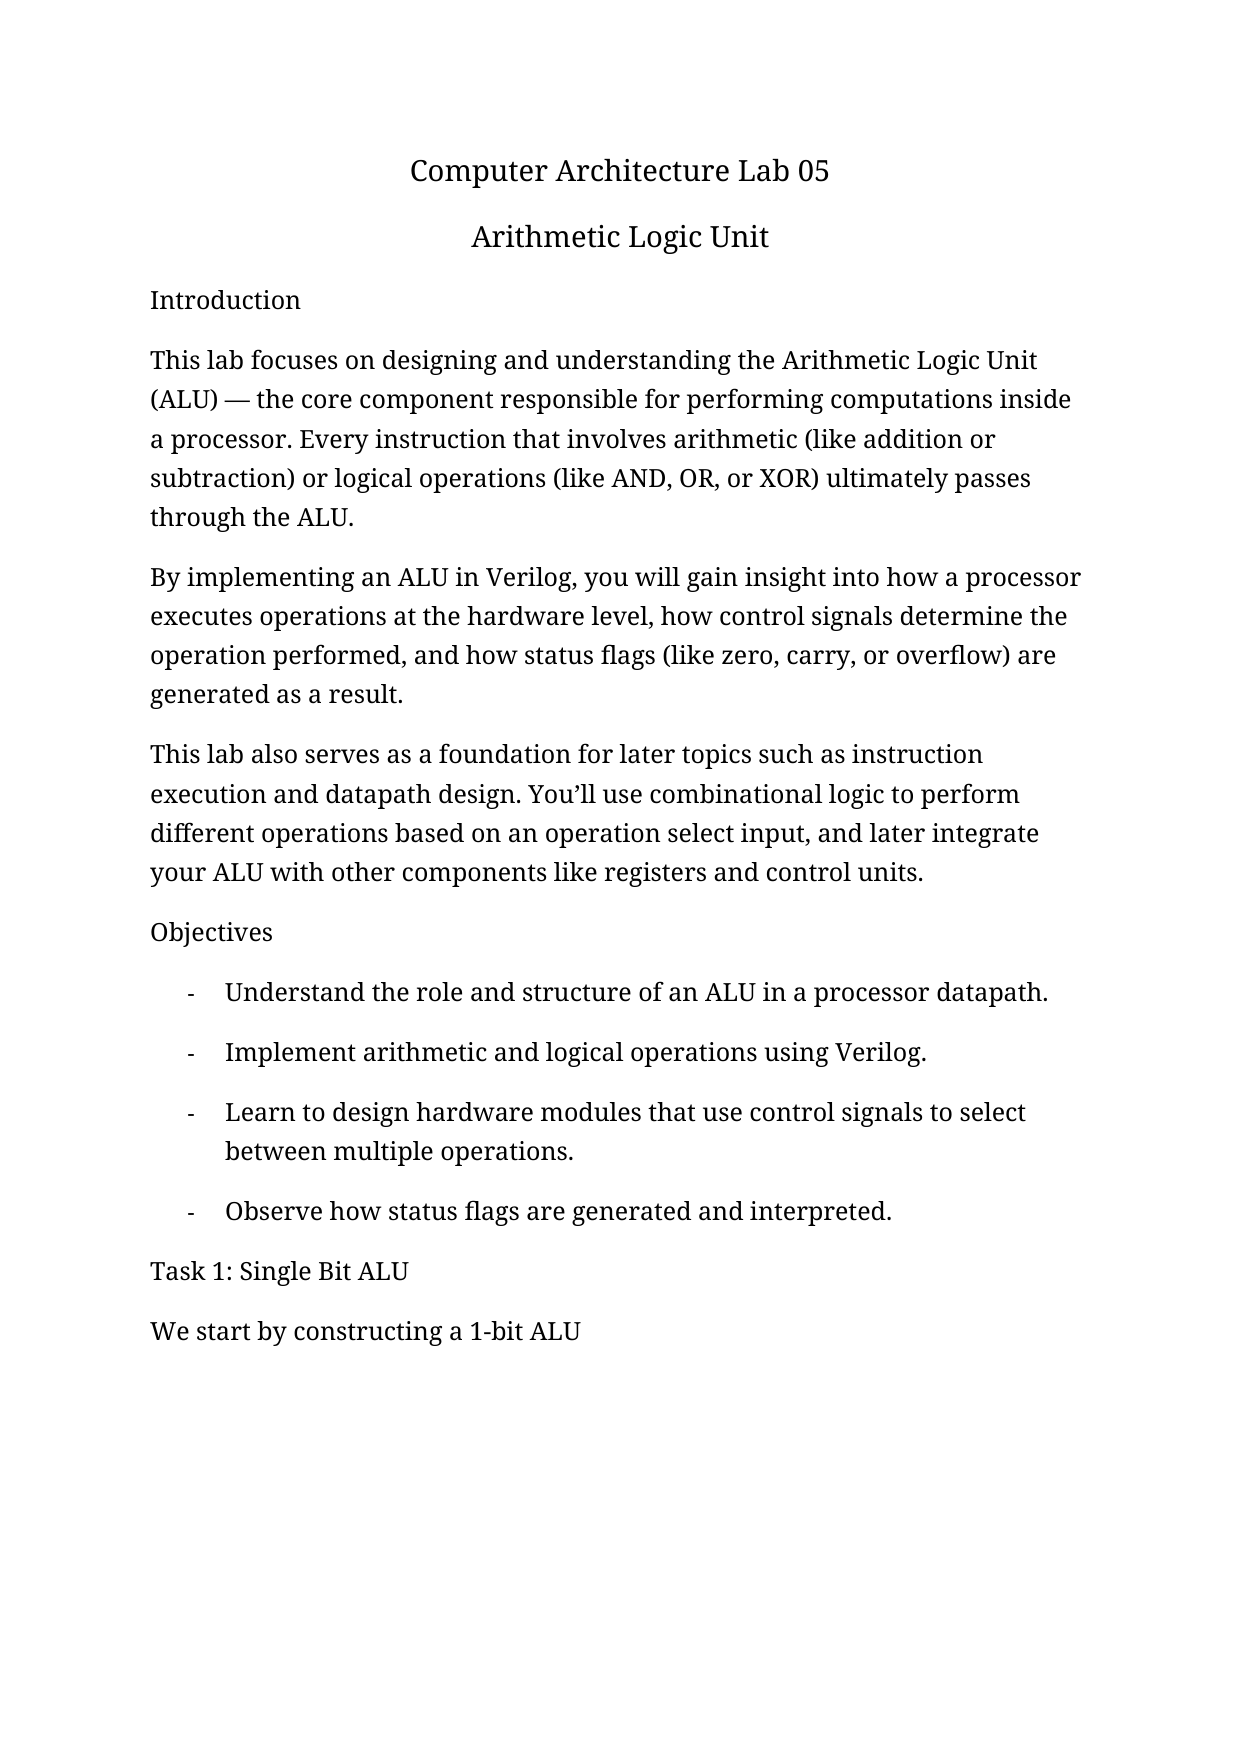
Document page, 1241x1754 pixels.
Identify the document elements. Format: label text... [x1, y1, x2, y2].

text Arithmetic Logic Unit [150, 216, 1090, 256]
text We start by constructing a 1-bit ALU [150, 1314, 1090, 1348]
text Introduction [150, 283, 1090, 317]
text This lab also serves as a foundation for later topics such as instruction execution and datapath design. You’ll use combinational logic to perform different operations based on an operation select input, and later integrate your ALU with other components like registers and control units. [150, 737, 1090, 889]
text Computer Architecture Lab 05 [150, 150, 1090, 190]
list Understand the role and structure of an ALU in a processor datapath. [187, 974, 1090, 1009]
list Learn to design hardware modules that use control signals to select between multiple operations. [187, 1094, 1090, 1168]
text Task 1: Single Bit ALU [150, 1254, 1090, 1288]
text Objectives [150, 914, 1090, 949]
text This lab focuses on designing and understanding the Arithmetic Logic Unit (ALU) — the core component responsible for performing computations inside a processor. Every instruction that involves arithmetic (like addition or subtraction) or logical operations (like AND, OR, or XOR) ultimately passes through the ALU. [150, 343, 1090, 534]
list Implement arithmetic and logical operations using Verilog. [187, 1034, 1090, 1069]
text By implementing an ALU in Verilog, you will gain insight into how a processor executes operations at the hardware level, how control signals determine the operation performed, and how status flags (like zero, carry, or overflow) are generated as a result. [150, 559, 1090, 711]
list Observe how status flags are generated and interpreted. [187, 1194, 1090, 1228]
